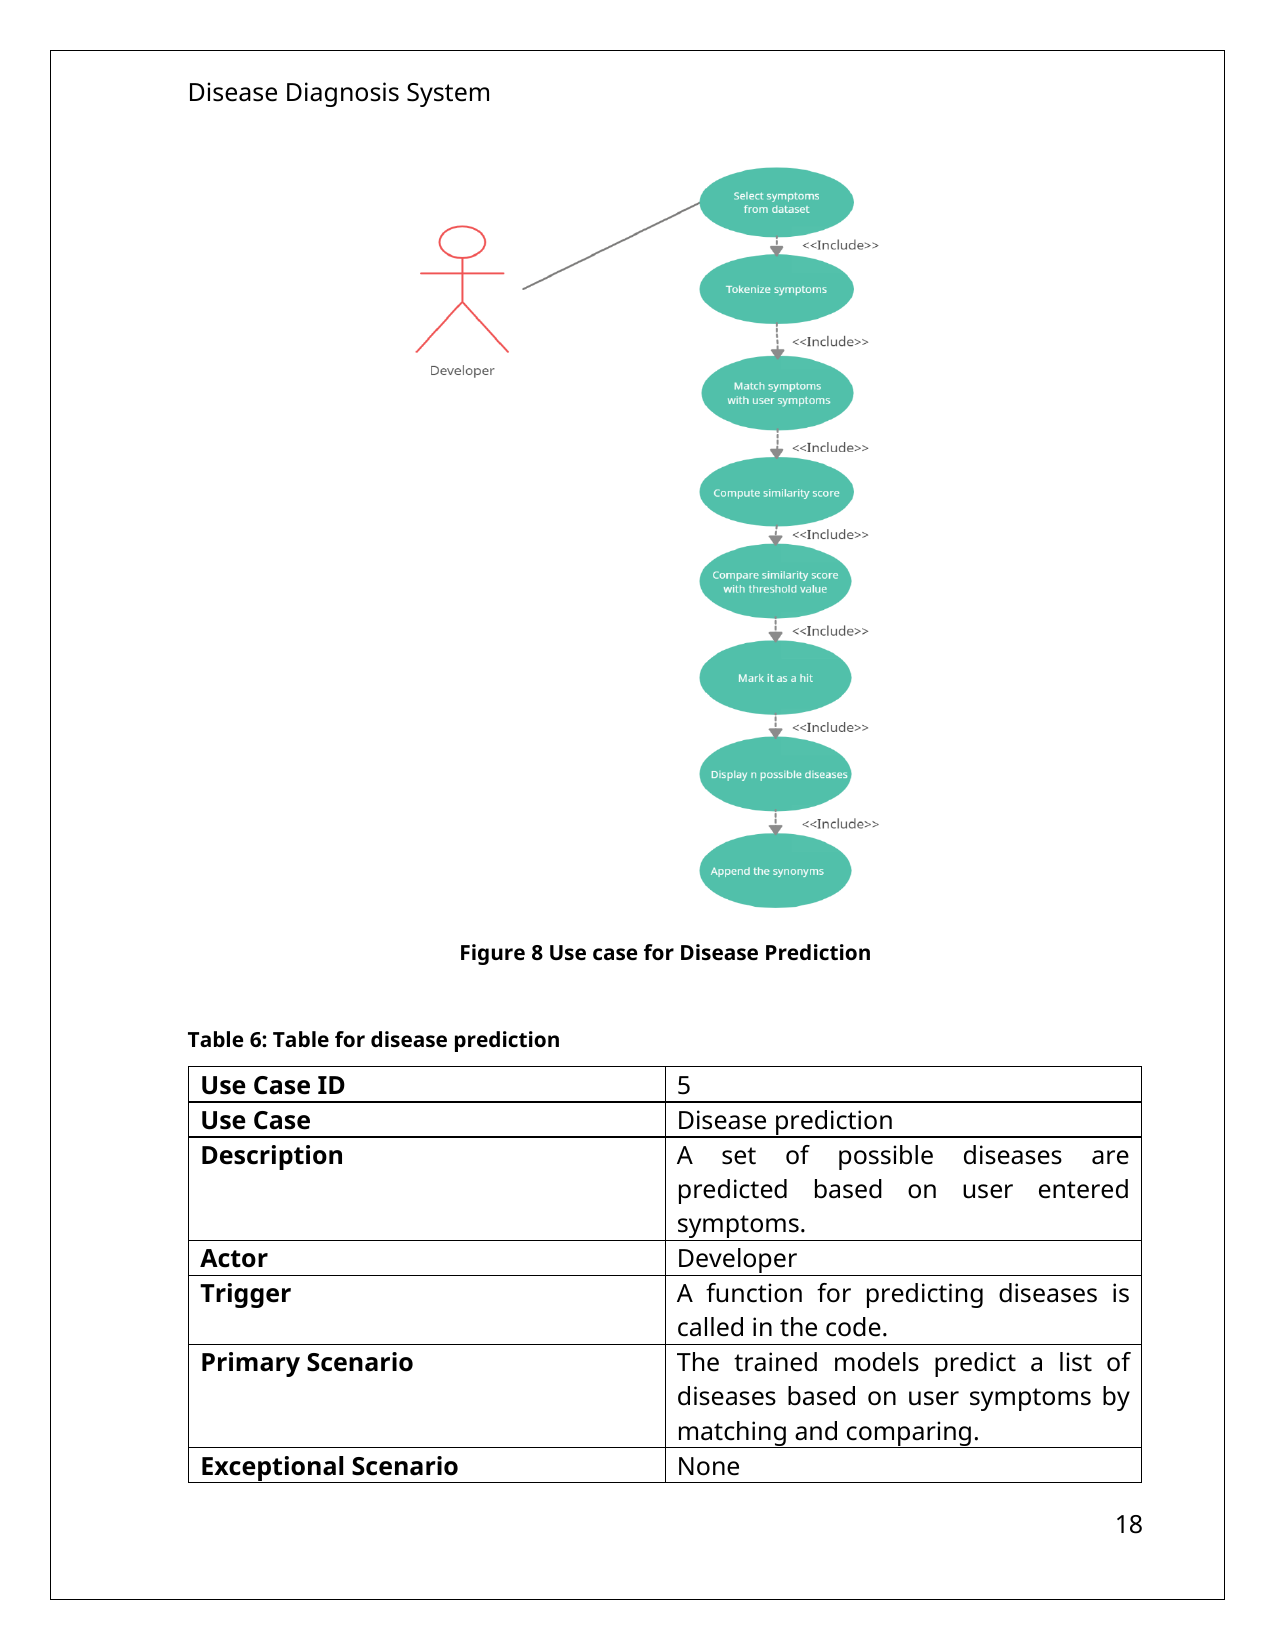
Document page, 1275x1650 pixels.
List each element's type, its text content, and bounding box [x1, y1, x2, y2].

table_cell Actor [189, 1241, 665, 1275]
table_header Use Case ID [189, 1067, 665, 1101]
table_cell A function for predicting diseases is called in the code. [666, 1276, 1141, 1344]
table_header 5 [666, 1067, 1141, 1101]
table_cell The trained models predict a list of diseases based on user symptoms by matching and comparing. [666, 1345, 1141, 1447]
text Figure 8 Use case for Disease Prediction [187, 938, 1143, 967]
table_cell A set of possible diseases are predicted based on user entered symptoms. [666, 1138, 1141, 1240]
table_cell Trigger [189, 1276, 665, 1344]
text Table 6: Table for disease prediction [187, 1025, 1143, 1054]
table_cell None [666, 1448, 1141, 1482]
table_cell Disease prediction [666, 1103, 1141, 1136]
table_cell Description [189, 1138, 665, 1240]
picture [396, 150, 934, 926]
table_cell Exceptional Scenario [189, 1448, 665, 1482]
table_cell Use Case [189, 1103, 665, 1136]
table_cell Developer [666, 1241, 1141, 1275]
table_cell Primary Scenario [189, 1345, 665, 1447]
